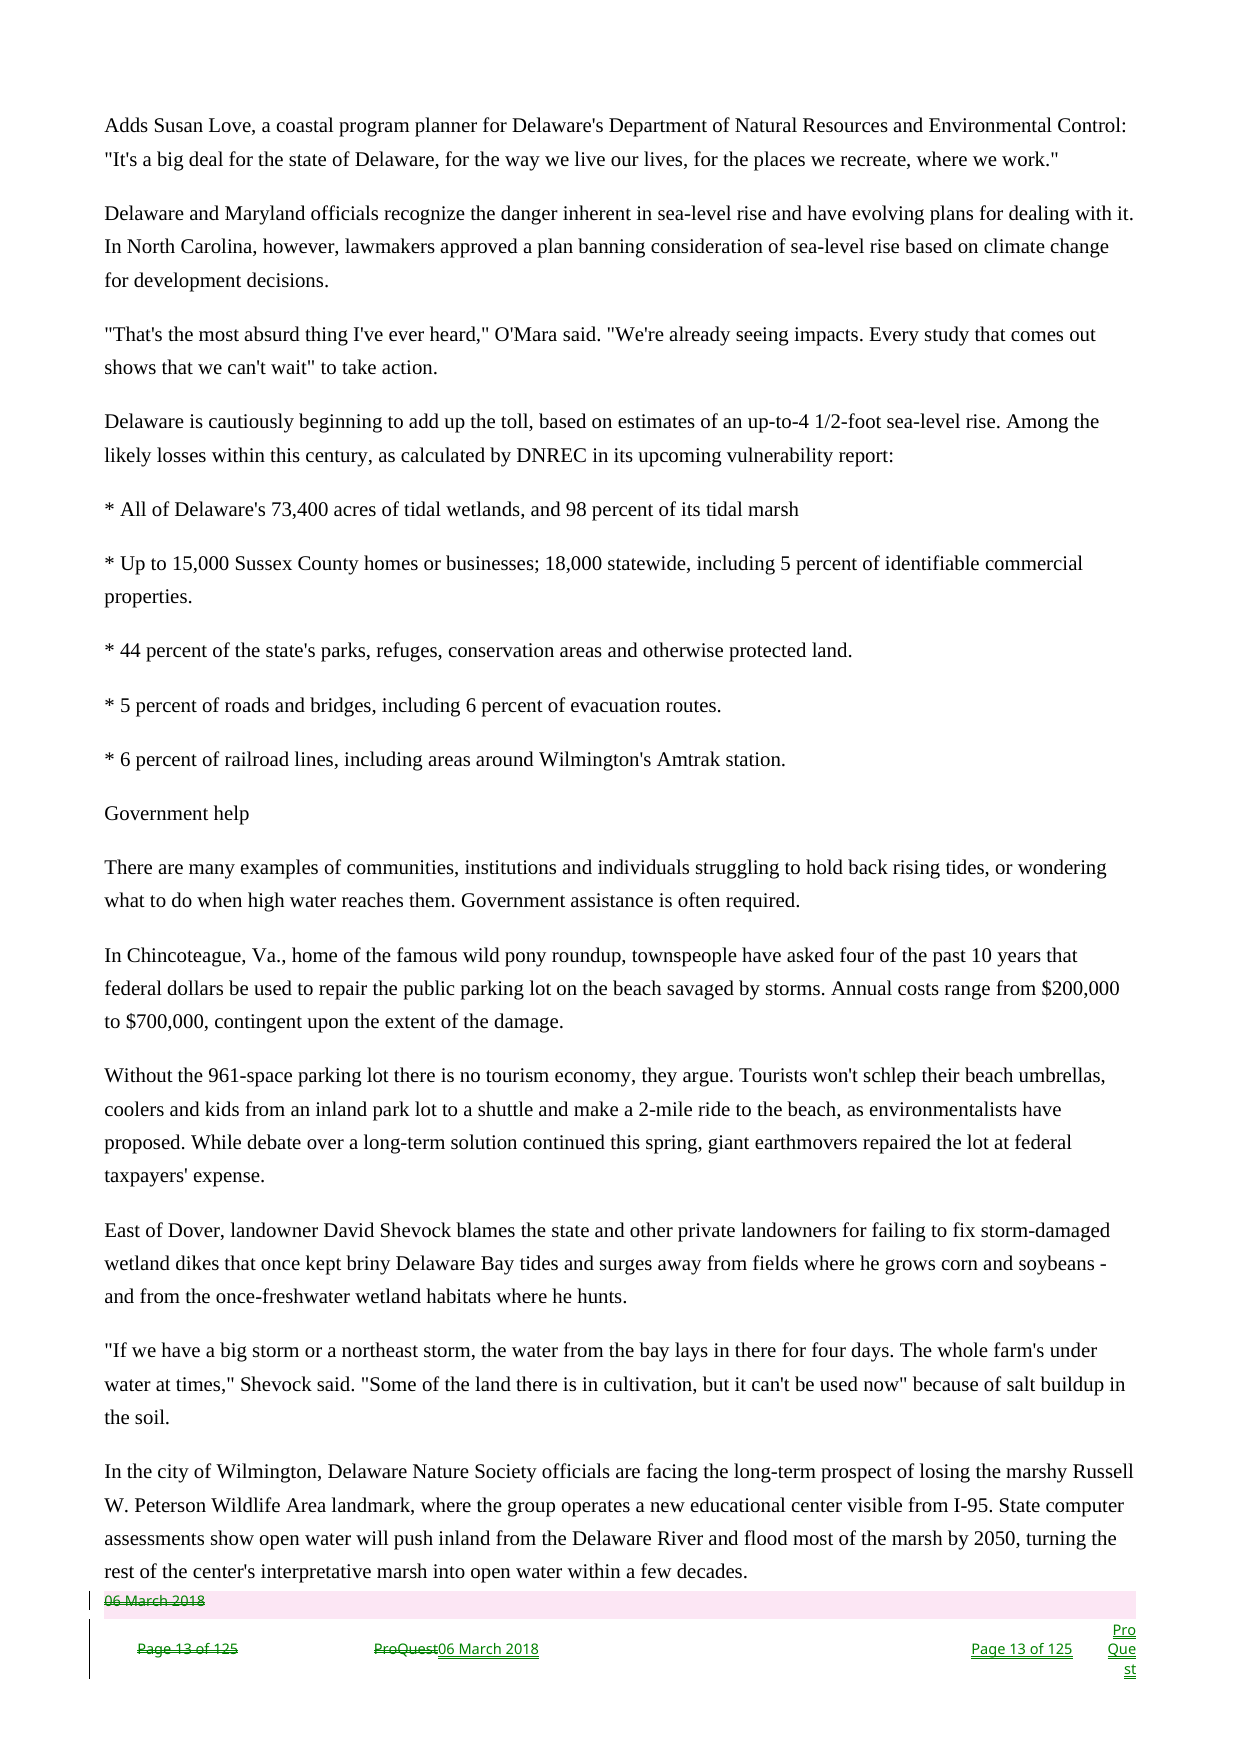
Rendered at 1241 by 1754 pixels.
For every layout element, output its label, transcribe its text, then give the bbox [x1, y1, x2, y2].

text * 6 percent of railroad lines, including areas around Wilmington's Amtrak station. [104, 737, 1136, 771]
text * Up to 15,000 Sussex County homes or businesses; 18,000 statewide, including 5 percent of identifiable commercial properties. [104, 542, 1136, 608]
text "That's the most absurd thing I've ever heard," O'Mara said. "We're already seeing impacts. Every study that comes out shows that we can't wait" to take action. [104, 312, 1136, 379]
text * 44 percent of the state's parks, refuges, conservation areas and otherwise protected land. [104, 629, 1136, 662]
text In the city of Wilmington, Delaware Nature Society officials are facing the long-term prospect of losing the marshy Russell W. Peterson Wildlife Area landmark, where the group operates a new educational center visible from I-95. State computer assessments show open water will push inland from the Delaware River and flood most of the marsh by 2050, turning the rest of the center's interpretative marsh into open water within a few decades. [104, 1450, 1136, 1583]
text Delaware and Maryland officials recognize the danger inherent in sea-level rise and have evolving plans for dealing with it. In North Carolina, however, lawmakers approved a plan banning consideration of sea-level rise based on climate change for development decisions. [104, 192, 1136, 292]
text "If we have a big storm or a northeast storm, the water from the bay lays in there for four days. The whole farm's under water at times," Shevock said. "Some of the land there is in cultivation, but it can't be used now" because of salt buildup in the soil. [104, 1329, 1136, 1429]
text Adds Susan Love, a coastal program planner for Delaware's Department of Natural Resources and Environmental Control: "It's a big deal for the state of Delaware, for the way we live our lives, for the places we recreate, where we work." [104, 104, 1136, 171]
text East of Dover, landowner David Shevock blames the state and other private landowners for failing to fix storm-damaged wetland dikes that once kept briny Delaware Bay tides and surges away from fields where he grows corn and soybeans - and from the once-freshwater wetland habitats where he hunts. [104, 1208, 1136, 1308]
text * 5 percent of roads and bridges, including 6 percent of evacuation routes. [104, 683, 1136, 717]
text There are many examples of communities, institutions and individuals struggling to hold back rising tides, or wondering what to do when high water reaches them. Government assistance is often required. [104, 846, 1136, 912]
text Government help [104, 792, 1136, 825]
text * All of Delaware's 73,400 acres of tidal wetlands, and 98 percent of its tidal marsh [104, 487, 1136, 521]
text In Chincoteague, Va., home of the famous wild pony roundup, townspeople have asked four of the past 10 years that federal dollars be used to repair the public parking lot on the beach savaged by storms. Annual costs range from $200,000 to $700,000, contingent upon the extent of the damage. [104, 933, 1136, 1033]
text Delaware is cautiously beginning to add up the toll, based on estimates of an up-to-4 1/2-foot sea-level rise. Among the likely losses within this century, as calculated by DNREC in its upcoming vulnerability report: [104, 400, 1136, 467]
text Without the 961-space parking lot there is no tourism economy, they argue. Tourists won't schlep their beach umbrellas, coolers and kids from an inland park lot to a shuttle and make a 2-mile ride to the beach, as environmentalists have proposed. While debate over a long-term solution continued this spring, giant earthmovers repaired the lot at federal taxpayers' expense. [104, 1054, 1136, 1187]
